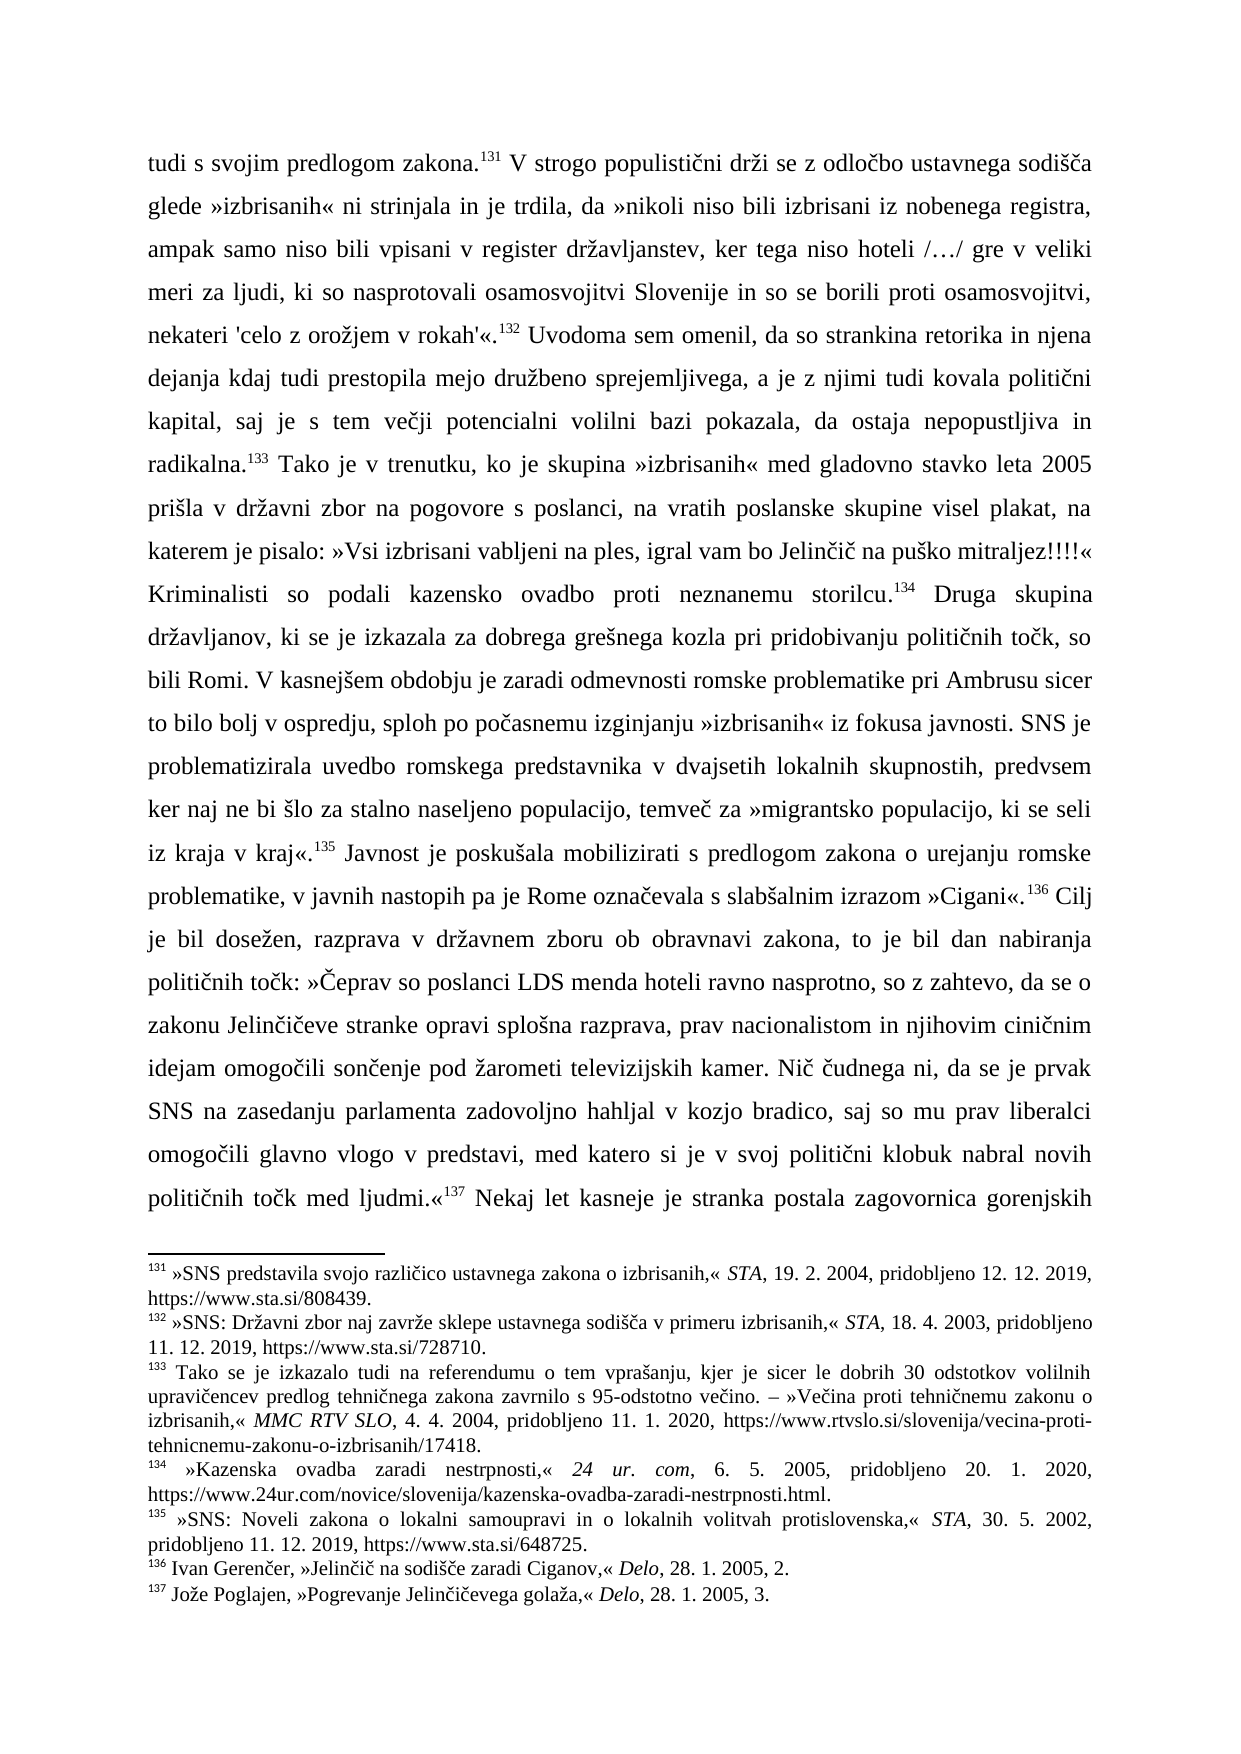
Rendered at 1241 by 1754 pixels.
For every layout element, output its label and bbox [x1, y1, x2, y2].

text [148, 148, 1093, 1211]
